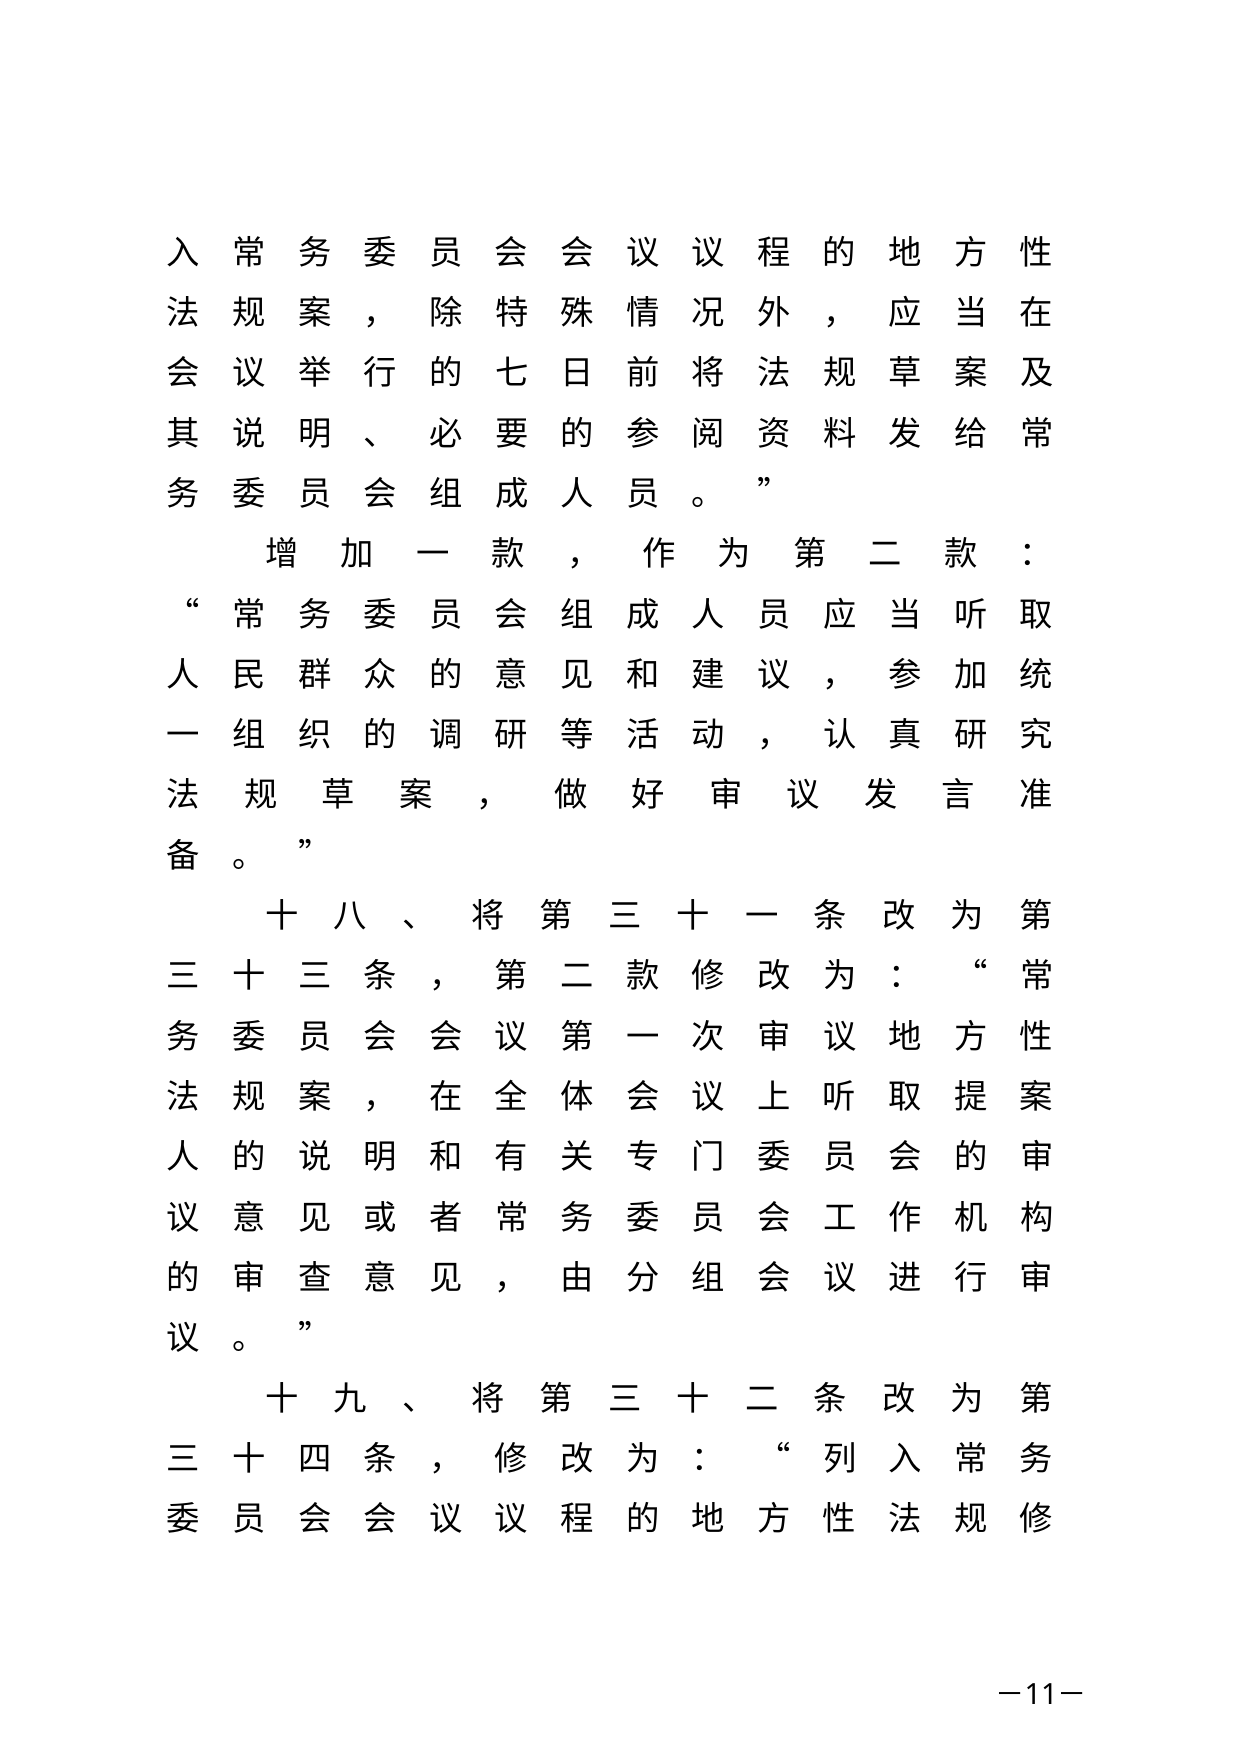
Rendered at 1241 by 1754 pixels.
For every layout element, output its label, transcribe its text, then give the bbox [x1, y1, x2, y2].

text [167, 1365, 1085, 1546]
text 增加一款，作为第二款：“常务委员会组成人员应当听取人民群众的意见和建议，参加统一组织的调研等活动，认真研究法规草案，做好审议发言准备。” [167, 521, 1085, 883]
text 十八、将第三十一条改为第三十三条，第二款修改为：“常务委员会会议第一次审议地方性法规案，在全体会议上听取提案人的说明和有关专门委员会的审议意见或者常务委员会工作机构的审查意见，由分组会议进行审议。” [167, 883, 1085, 1365]
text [167, 219, 1085, 521]
